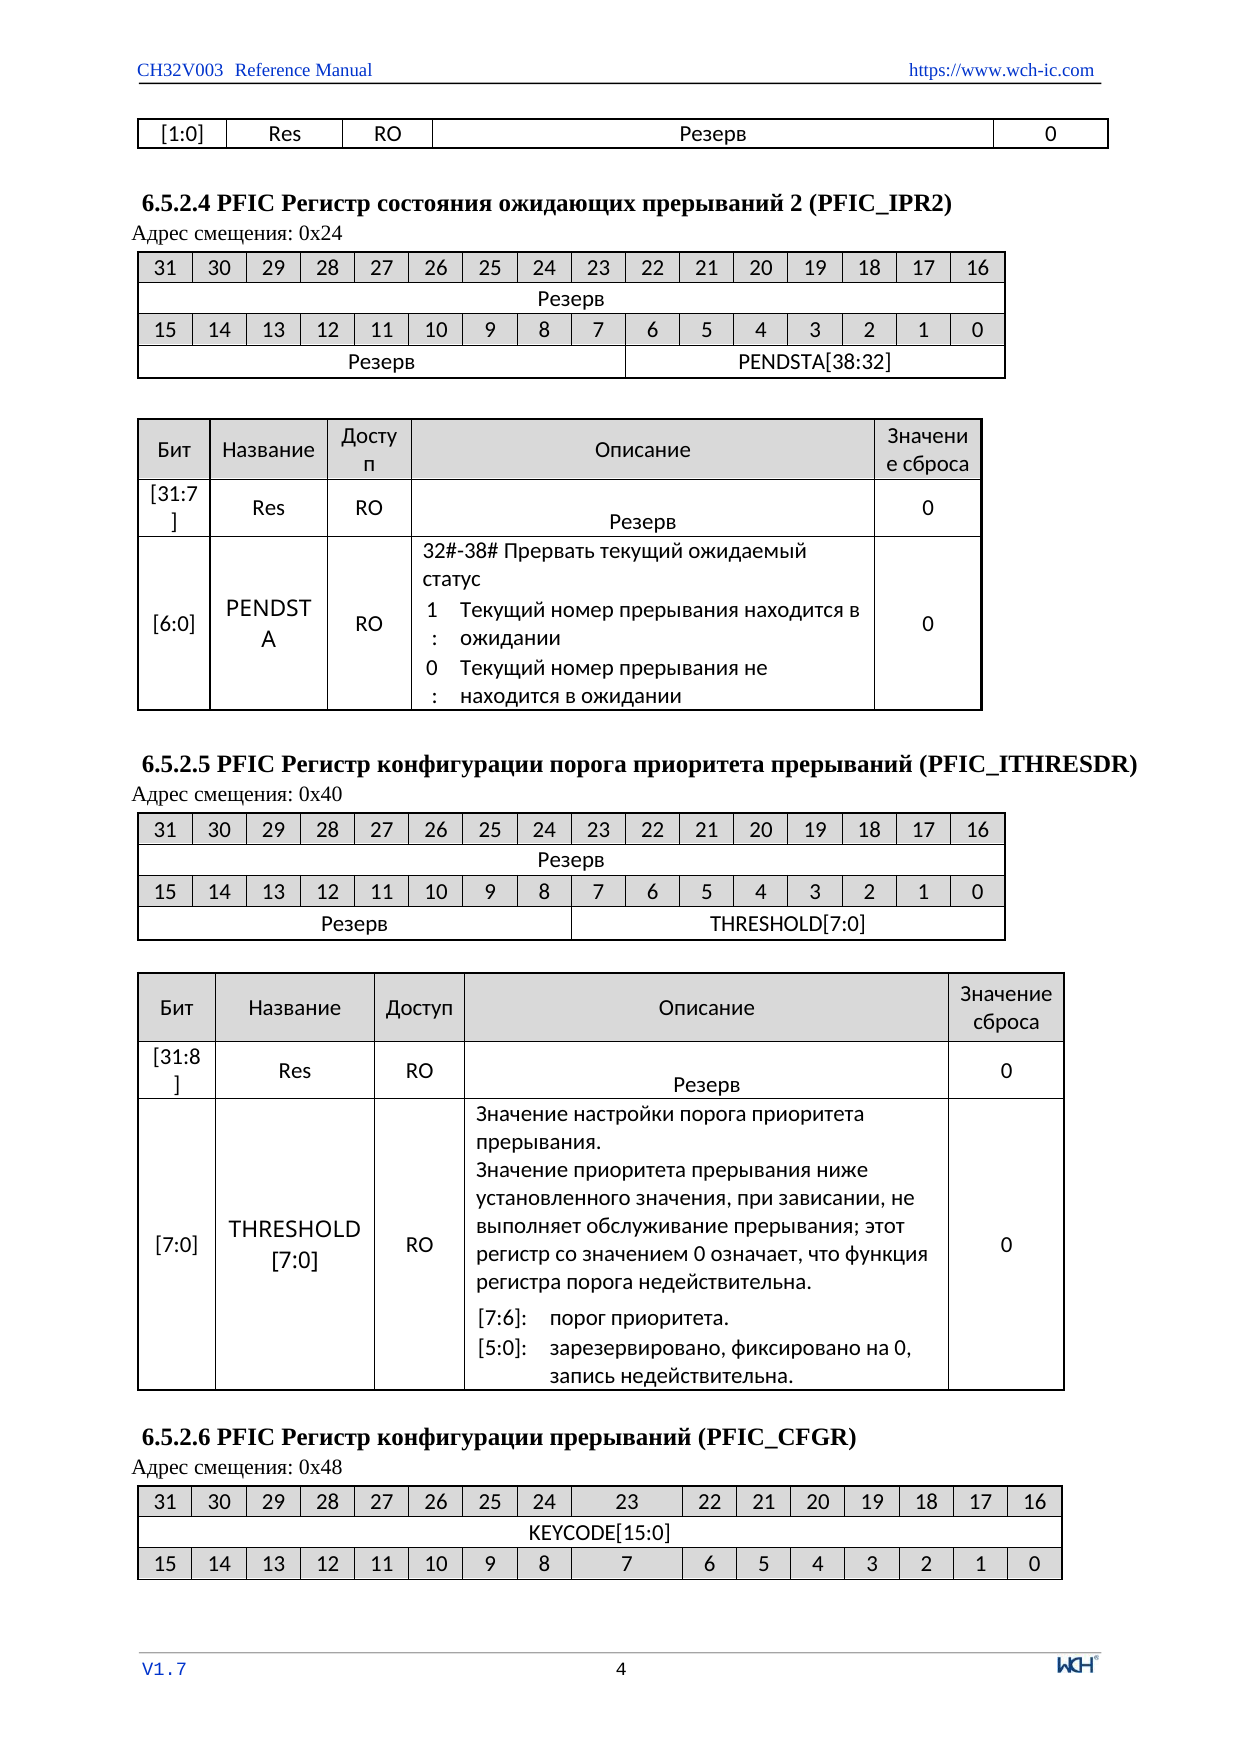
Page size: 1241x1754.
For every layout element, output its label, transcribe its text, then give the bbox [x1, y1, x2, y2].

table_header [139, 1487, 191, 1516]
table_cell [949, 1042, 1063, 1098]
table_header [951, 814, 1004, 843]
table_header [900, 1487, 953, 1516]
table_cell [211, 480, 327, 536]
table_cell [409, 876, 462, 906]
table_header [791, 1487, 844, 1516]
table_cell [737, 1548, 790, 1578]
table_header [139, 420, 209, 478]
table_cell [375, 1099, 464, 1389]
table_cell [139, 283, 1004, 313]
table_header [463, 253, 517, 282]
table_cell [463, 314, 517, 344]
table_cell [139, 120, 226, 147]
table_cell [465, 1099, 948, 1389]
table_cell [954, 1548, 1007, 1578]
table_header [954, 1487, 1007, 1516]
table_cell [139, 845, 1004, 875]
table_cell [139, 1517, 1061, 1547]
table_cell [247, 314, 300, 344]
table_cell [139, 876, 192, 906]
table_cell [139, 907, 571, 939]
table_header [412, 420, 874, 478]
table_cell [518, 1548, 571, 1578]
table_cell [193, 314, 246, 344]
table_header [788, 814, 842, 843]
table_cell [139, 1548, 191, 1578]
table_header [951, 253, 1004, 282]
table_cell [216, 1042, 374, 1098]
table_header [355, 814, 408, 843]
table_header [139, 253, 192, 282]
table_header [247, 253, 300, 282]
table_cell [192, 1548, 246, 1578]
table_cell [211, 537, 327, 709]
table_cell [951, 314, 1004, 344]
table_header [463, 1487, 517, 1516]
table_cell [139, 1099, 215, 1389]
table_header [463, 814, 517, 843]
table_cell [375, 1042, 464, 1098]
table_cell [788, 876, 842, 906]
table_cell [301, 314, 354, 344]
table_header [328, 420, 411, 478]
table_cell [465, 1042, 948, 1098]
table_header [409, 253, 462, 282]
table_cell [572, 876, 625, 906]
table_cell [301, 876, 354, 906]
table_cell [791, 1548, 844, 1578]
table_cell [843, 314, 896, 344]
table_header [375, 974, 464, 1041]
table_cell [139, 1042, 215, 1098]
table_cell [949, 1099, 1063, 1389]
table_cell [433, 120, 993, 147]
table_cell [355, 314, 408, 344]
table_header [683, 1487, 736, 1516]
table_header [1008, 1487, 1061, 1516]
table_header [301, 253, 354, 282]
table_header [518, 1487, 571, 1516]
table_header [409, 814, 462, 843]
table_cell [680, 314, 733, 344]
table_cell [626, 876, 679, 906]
text Адрес смещения: 0x24 [131, 220, 1104, 245]
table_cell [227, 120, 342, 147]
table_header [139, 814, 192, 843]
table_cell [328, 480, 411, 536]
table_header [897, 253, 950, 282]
picture [1057, 1654, 1099, 1673]
text Адрес смещения: 0x48 [131, 1454, 1104, 1479]
subtitle 6.5.2.5 PFIC Регистр конфигурации порога приоритета прерываний (PFIC_ITHRESDR) [142, 749, 1141, 778]
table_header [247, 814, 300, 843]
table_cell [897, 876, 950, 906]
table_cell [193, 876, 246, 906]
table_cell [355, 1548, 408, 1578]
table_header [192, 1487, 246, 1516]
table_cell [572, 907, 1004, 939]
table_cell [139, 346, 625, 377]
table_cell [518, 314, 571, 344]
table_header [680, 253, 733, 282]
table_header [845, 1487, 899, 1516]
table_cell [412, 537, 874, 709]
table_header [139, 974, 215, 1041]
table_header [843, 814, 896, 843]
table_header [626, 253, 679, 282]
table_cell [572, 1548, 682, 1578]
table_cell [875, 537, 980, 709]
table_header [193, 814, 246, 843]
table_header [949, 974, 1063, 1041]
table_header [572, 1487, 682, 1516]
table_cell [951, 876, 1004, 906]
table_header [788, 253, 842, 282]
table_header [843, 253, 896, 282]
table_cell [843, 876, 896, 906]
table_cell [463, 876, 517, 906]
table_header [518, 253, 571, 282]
subtitle 6.5.2.6 PFIC Регистр конфигурации прерываний (PFIC_CFGR) [142, 1422, 1093, 1451]
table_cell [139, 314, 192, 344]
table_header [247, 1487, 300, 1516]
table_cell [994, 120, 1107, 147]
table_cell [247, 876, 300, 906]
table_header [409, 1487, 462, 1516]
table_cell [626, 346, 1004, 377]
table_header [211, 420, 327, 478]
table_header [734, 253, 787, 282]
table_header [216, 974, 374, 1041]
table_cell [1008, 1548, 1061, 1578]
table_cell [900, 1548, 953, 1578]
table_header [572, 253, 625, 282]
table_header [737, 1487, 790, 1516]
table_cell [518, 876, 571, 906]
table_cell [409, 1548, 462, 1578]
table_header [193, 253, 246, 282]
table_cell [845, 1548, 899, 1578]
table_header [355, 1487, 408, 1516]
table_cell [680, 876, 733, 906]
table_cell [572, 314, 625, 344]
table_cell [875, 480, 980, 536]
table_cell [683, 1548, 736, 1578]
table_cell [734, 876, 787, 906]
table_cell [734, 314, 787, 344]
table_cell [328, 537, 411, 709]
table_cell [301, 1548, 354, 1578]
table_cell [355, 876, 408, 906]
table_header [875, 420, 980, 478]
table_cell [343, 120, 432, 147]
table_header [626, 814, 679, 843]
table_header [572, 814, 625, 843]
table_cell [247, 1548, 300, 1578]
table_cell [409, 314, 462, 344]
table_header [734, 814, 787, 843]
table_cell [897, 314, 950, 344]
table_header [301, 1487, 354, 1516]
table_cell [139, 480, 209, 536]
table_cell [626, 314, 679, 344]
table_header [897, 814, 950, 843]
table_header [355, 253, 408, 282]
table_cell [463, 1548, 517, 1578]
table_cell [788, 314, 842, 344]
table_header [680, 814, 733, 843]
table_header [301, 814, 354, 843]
text Адрес смещения: 0x40 [131, 781, 1104, 807]
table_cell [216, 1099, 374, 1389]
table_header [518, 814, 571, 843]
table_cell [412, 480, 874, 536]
subtitle 6.5.2.4 PFIC Регистр состояния ожидающих прерываний 2 (PFIC_IPR2) [142, 188, 1093, 217]
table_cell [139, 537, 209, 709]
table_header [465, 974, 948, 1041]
